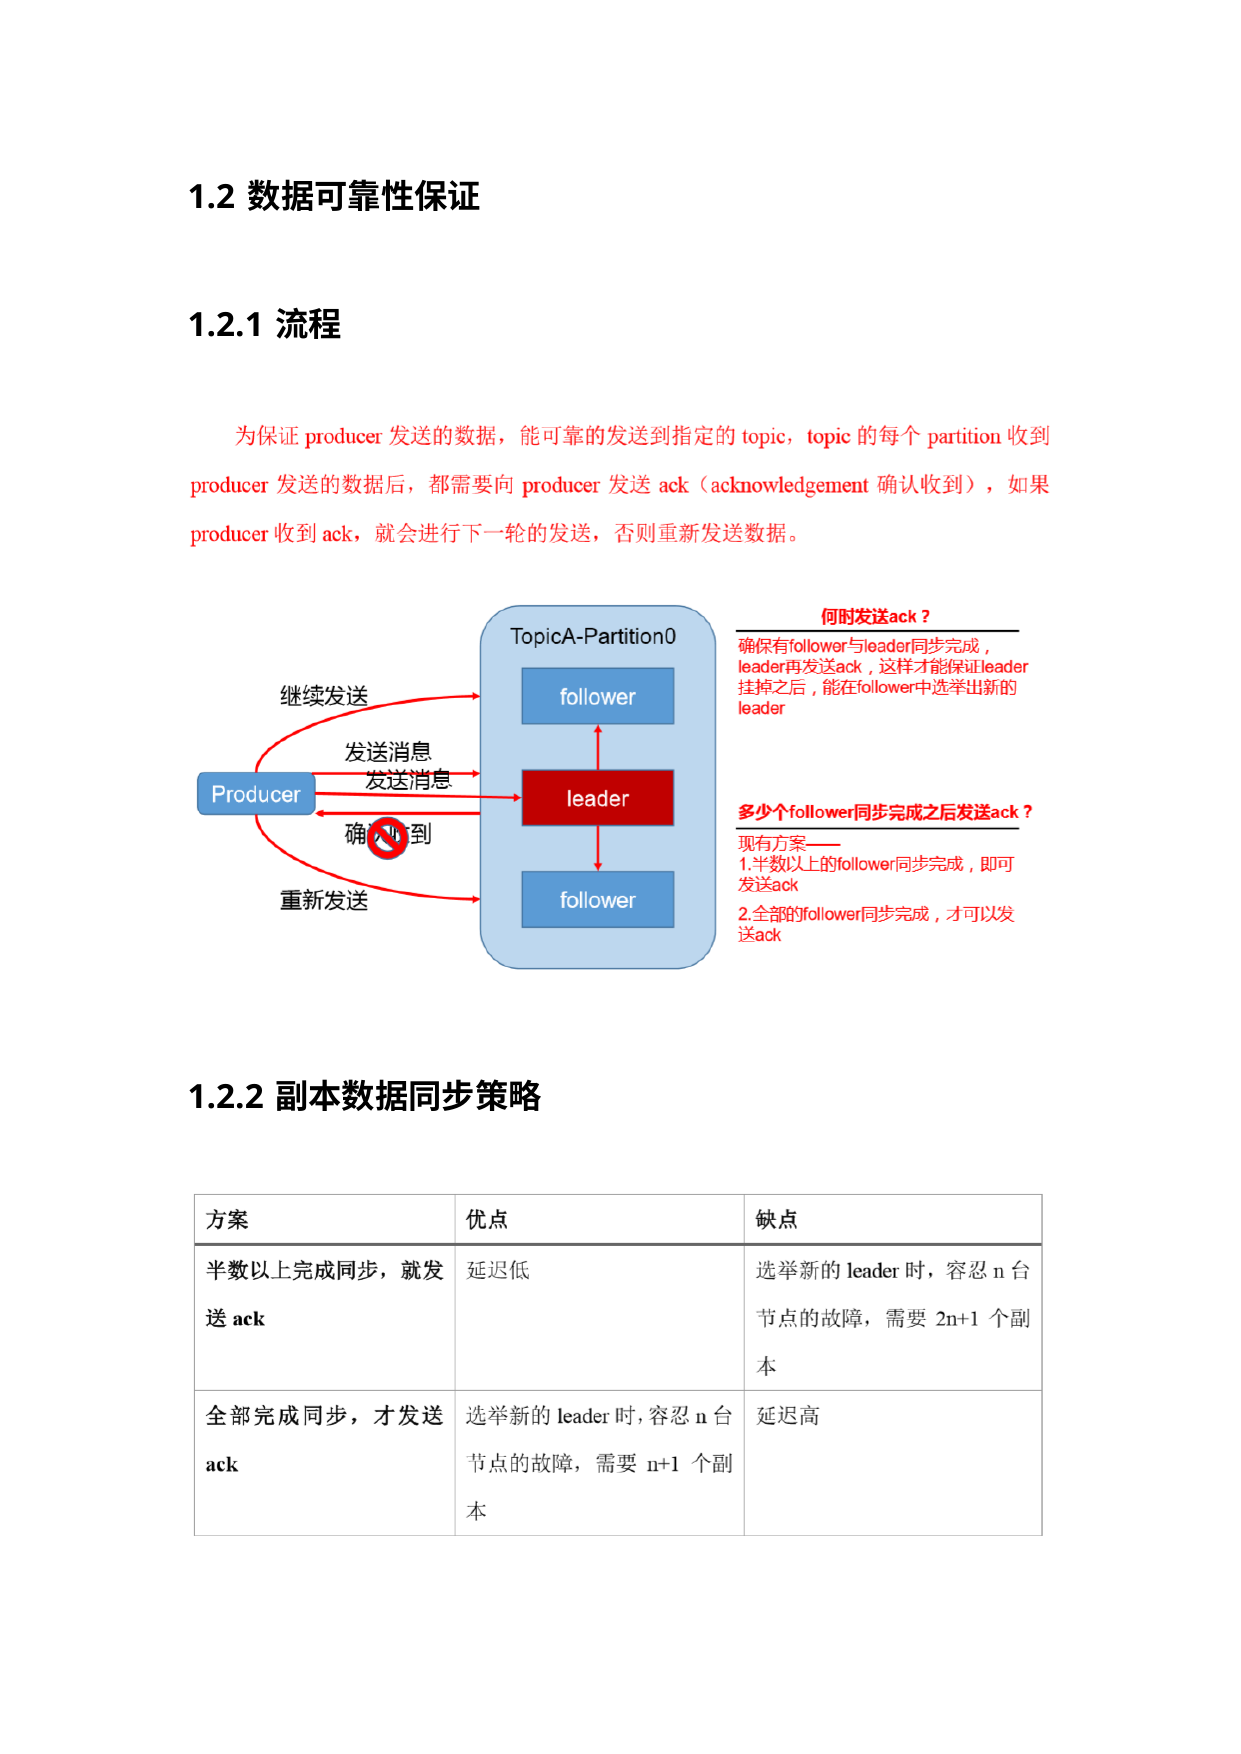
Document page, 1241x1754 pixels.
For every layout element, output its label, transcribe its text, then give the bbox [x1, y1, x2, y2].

picture [187, 579, 1053, 973]
subtitle 数据可靠性保证 [187, 162, 1053, 227]
picture [187, 1188, 1053, 1541]
subtitle 副本数据同步策略 [187, 1061, 1053, 1126]
subtitle 流程 [187, 289, 1053, 354]
picture [187, 416, 1053, 554]
